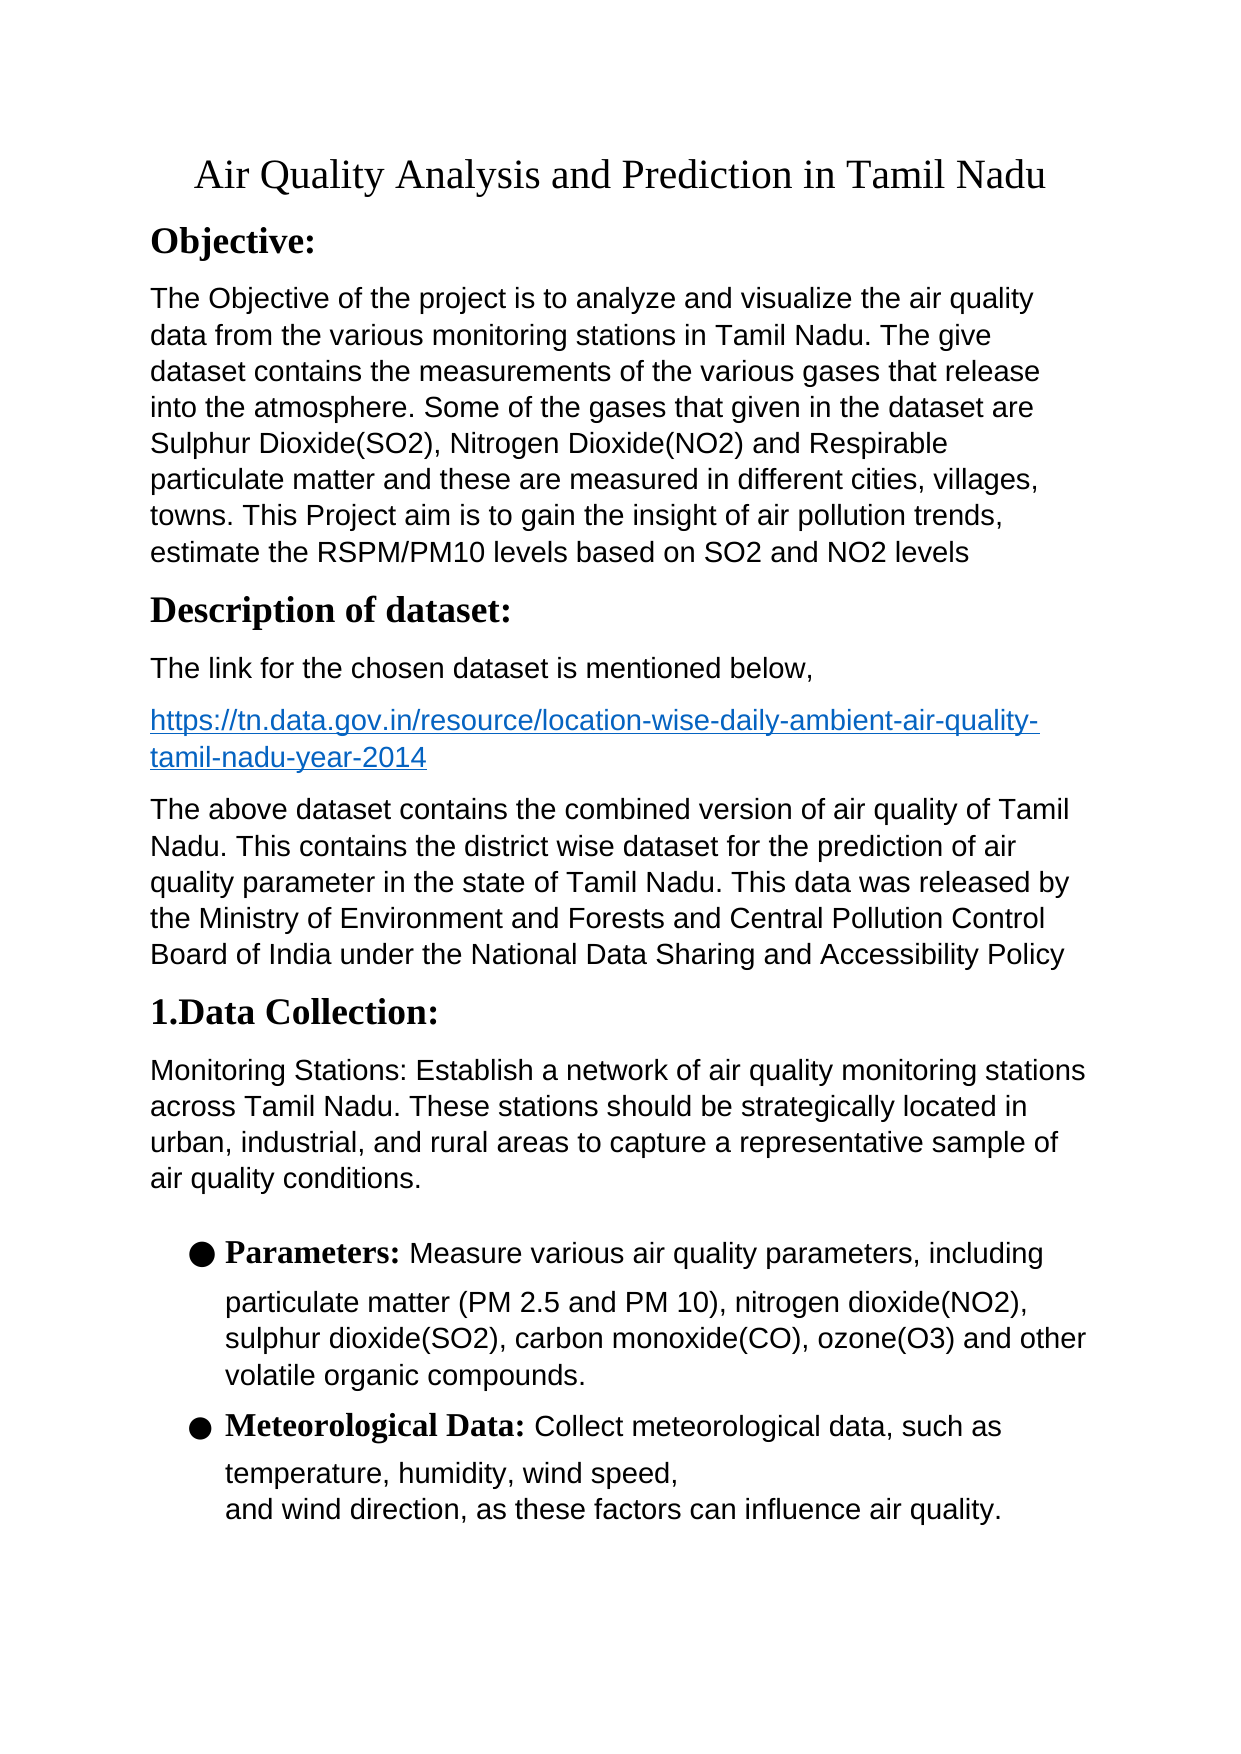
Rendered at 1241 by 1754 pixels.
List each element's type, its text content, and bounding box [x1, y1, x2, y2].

list Parameters: Measure various air quality parameters, including particulate matter (PM 2.5 and PM 10), nitrogen dioxide(NO2), sulphur dioxide(SO2), carbon monoxide(CO), ozone(O3) and other volatile organic compounds. [187, 1214, 1090, 1391]
list Meteorological Data: Collect meteorological data, such as temperature, humidity, wind speed, [187, 1394, 1090, 1489]
text and wind direction, as these factors can influence air quality. [225, 1492, 1090, 1526]
text 1.Data Collection: [150, 990, 1090, 1033]
text The above dataset contains the combined version of air quality of Tamil Nadu. This contains the district wise dataset for the prediction of air quality parameter in the state of Tamil Nadu. This data was released by the Ministry of Environment and Forests and Central Pollution Control Board of India under the National Data Sharing and Accessibility Policy [150, 792, 1090, 971]
text Description of dataset: [150, 587, 1090, 631]
text Air Quality Analysis and Prediction in Tamil Nadu [150, 150, 1090, 198]
text Objective: [150, 218, 1090, 261]
text https://tn.data.gov.in/resource/location-wise-daily-ambient-air-quality-tamil-nadu-year-2014 [150, 703, 1090, 773]
text The link for the chosen dataset is mentioned below, [150, 651, 1090, 684]
text The Objective of the project is to analyze and visualize the air quality data from the various monitoring stations in Tamil Nadu. The give dataset contains the measurements of the various gases that release into the atmosphere. Some of the gases that given in the dataset are Sulphur Dioxide(SO2), Nitrogen Dioxide(NO2) and Respirable particulate matter and these are measured in different cities, villages, towns. This Project aim is to gain the insight of air pollution trends, estimate the RSPM/PM10 levels based on SO2 and NO2 levels [150, 282, 1090, 568]
text Monitoring Stations: Establish a network of air quality monitoring stations across Tamil Nadu. These stations should be strategically located in urban, industrial, and rural areas to capture a representative sample of air quality conditions. [150, 1053, 1090, 1195]
